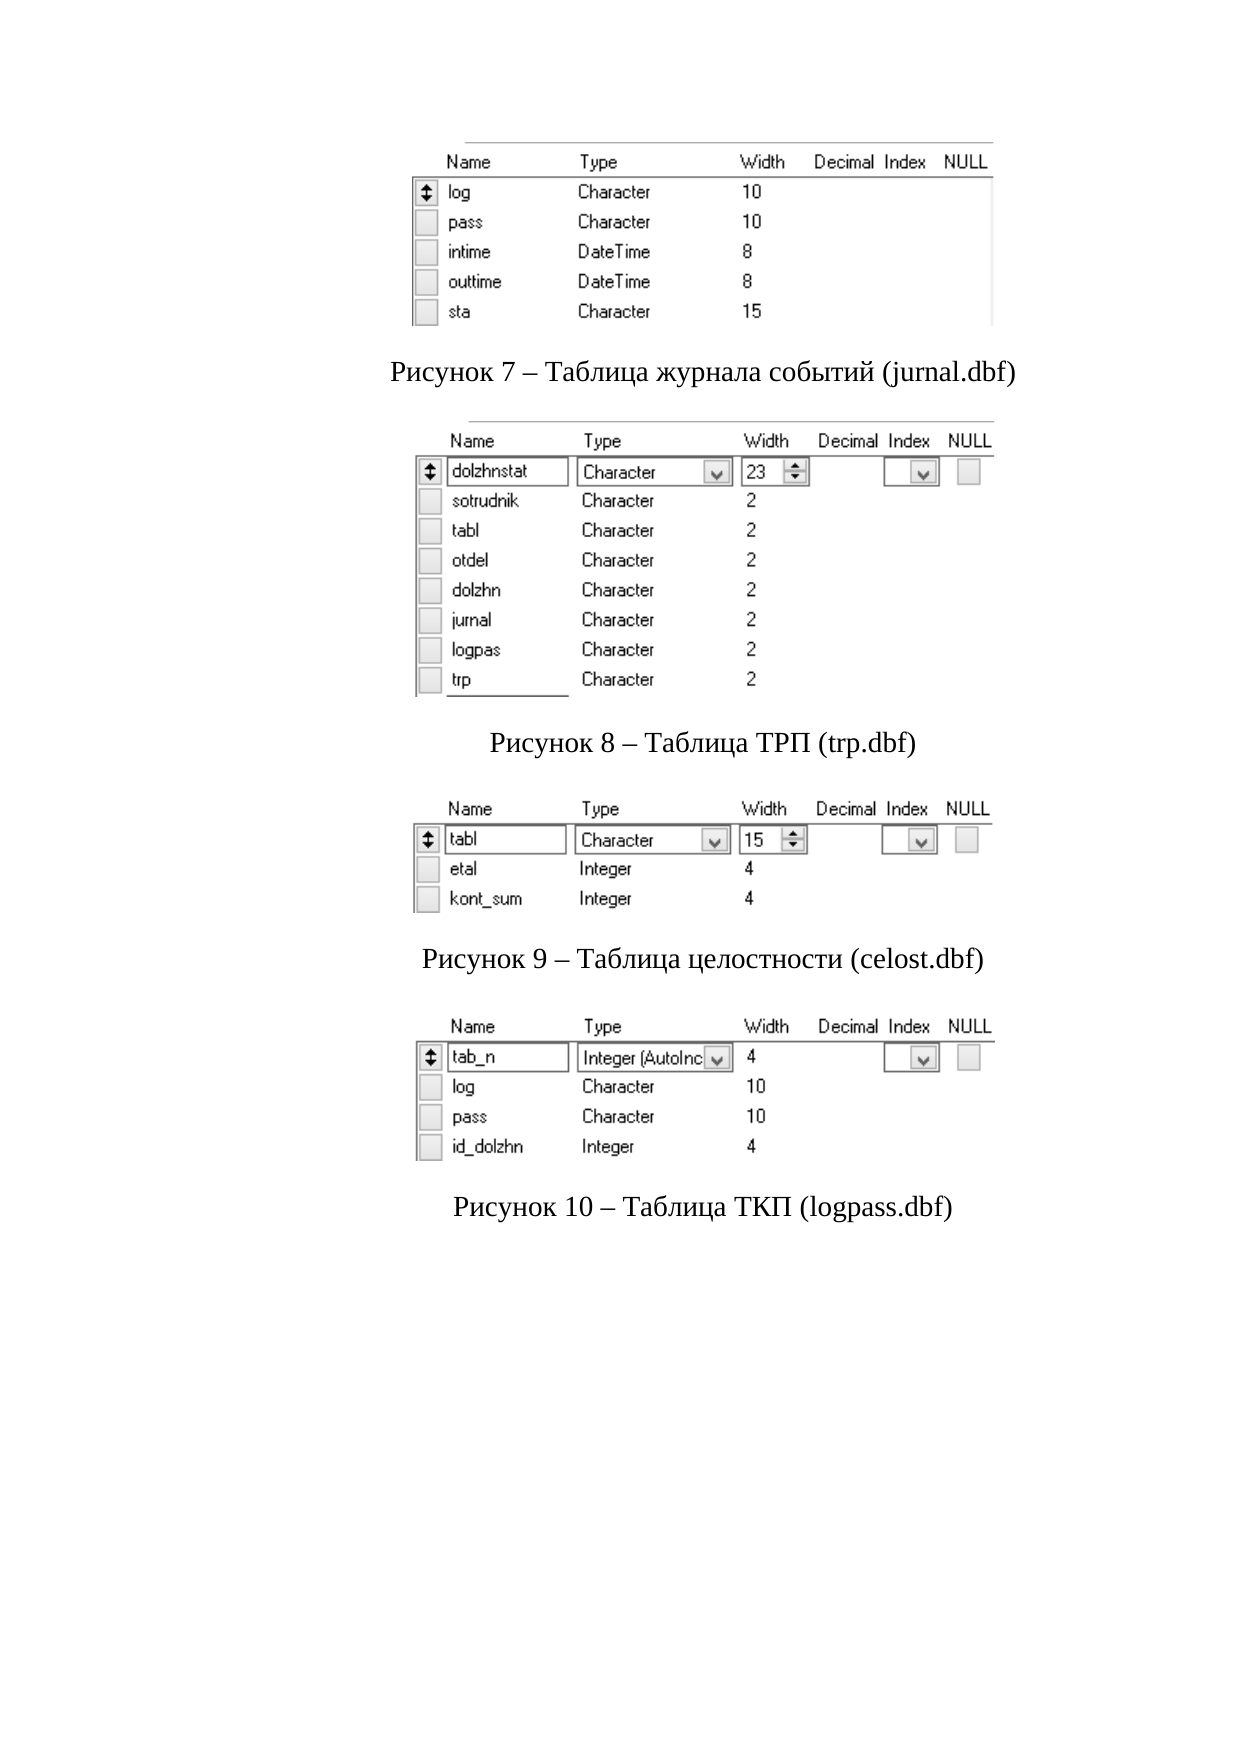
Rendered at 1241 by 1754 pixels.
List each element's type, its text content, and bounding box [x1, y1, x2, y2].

text Рисунок 10 – Таблица ТКП (logpass.dbf) [260, 1189, 1146, 1222]
text Рисунок 9 – Таблица целостности (celost.dbf) [260, 941, 1146, 975]
picture [410, 1008, 995, 1161]
text Рисунок 7 – Таблица журнала событий (jurnal.dbf) [260, 354, 1146, 388]
picture [412, 792, 993, 913]
text Рисунок 8 – Таблица ТРП (trp.dbf) [260, 725, 1146, 759]
picture [411, 421, 995, 697]
picture [412, 142, 994, 326]
